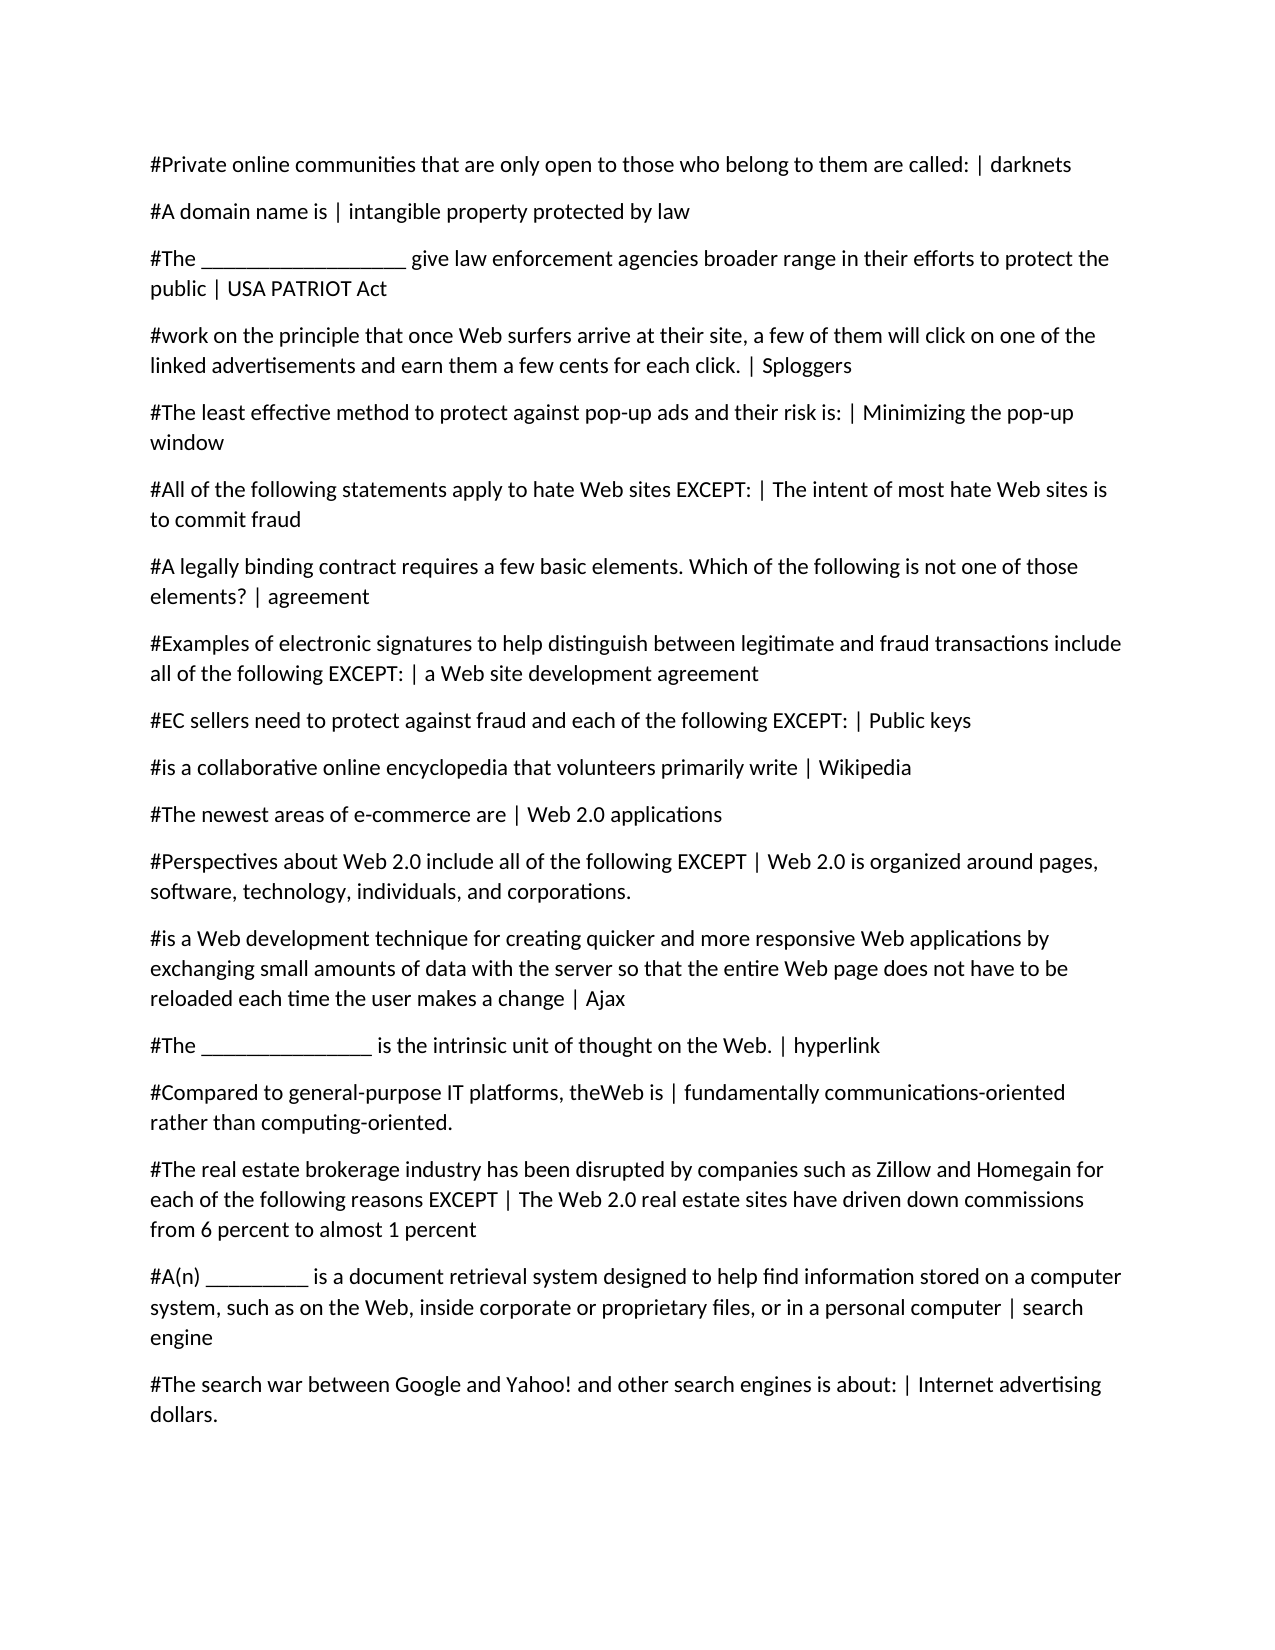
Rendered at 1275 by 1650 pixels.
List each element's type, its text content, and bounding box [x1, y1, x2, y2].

text #A legally binding contract requires a few basic elements. Which of the following is not one of those elements? | agreement [150, 552, 1125, 610]
text #All of the following statements apply to hate Web sites EXCEPT: | The intent of most hate Web sites is to commit fraud [150, 475, 1125, 533]
text #is a Web development technique for creating quicker and more responsive Web applications by exchanging small amounts of data with the server so that the entire Web page does not have to be reloaded each time the user makes a change | Ajax [150, 924, 1125, 1012]
text #The __________________ give law enforcement agencies broader range in their efforts to protect the public | USA PATRIOT Act [150, 244, 1125, 302]
text #Examples of electronic signatures to help distinguish between legitimate and fraud transactions include all of the following EXCEPT: | a Web site development agreement [150, 629, 1125, 687]
text #The _______________ is the intrinsic unit of thought on the Web. | hyperlink [150, 1031, 1125, 1059]
text #Compared to general-purpose IT platforms, theWeb is | fundamentally communications-oriented rather than computing-oriented. [150, 1078, 1125, 1136]
text #A(n) _________ is a document retrieval system designed to help find information stored on a computer system, such as on the Web, inside corporate or proprietary files, or in a personal computer | search engine [150, 1262, 1125, 1351]
text #A domain name is | intangible property protected by law [150, 197, 1125, 225]
text #The least effective method to protect against pop-up ads and their risk is: | Minimizing the pop-up window [150, 398, 1125, 456]
text #The newest areas of e-commerce are | Web 2.0 applications [150, 800, 1125, 828]
text #The search war between Google and Yahoo! and other search engines is about: | Internet advertising dollars. [150, 1370, 1125, 1428]
text #EC sellers need to protect against fraud and each of the following EXCEPT: | Public keys [150, 706, 1125, 734]
text #is a collaborative online encyclopedia that volunteers primarily write | Wikipedia [150, 753, 1125, 781]
text #The real estate brokerage industry has been disrupted by companies such as Zillow and Homegain for each of the following reasons EXCEPT | The Web 2.0 real estate sites have driven down commissions from 6 percent to almost 1 percent [150, 1155, 1125, 1244]
text #work on the principle that once Web surfers arrive at their site, a few of them will click on one of the linked advertisements and earn them a few cents for each click. | Sploggers [150, 321, 1125, 379]
text #Private online communities that are only open to those who belong to them are called: | darknets [150, 150, 1125, 178]
text #Perspectives about Web 2.0 include all of the following EXCEPT | Web 2.0 is organized around pages, software, technology, individuals, and corporations. [150, 847, 1125, 905]
